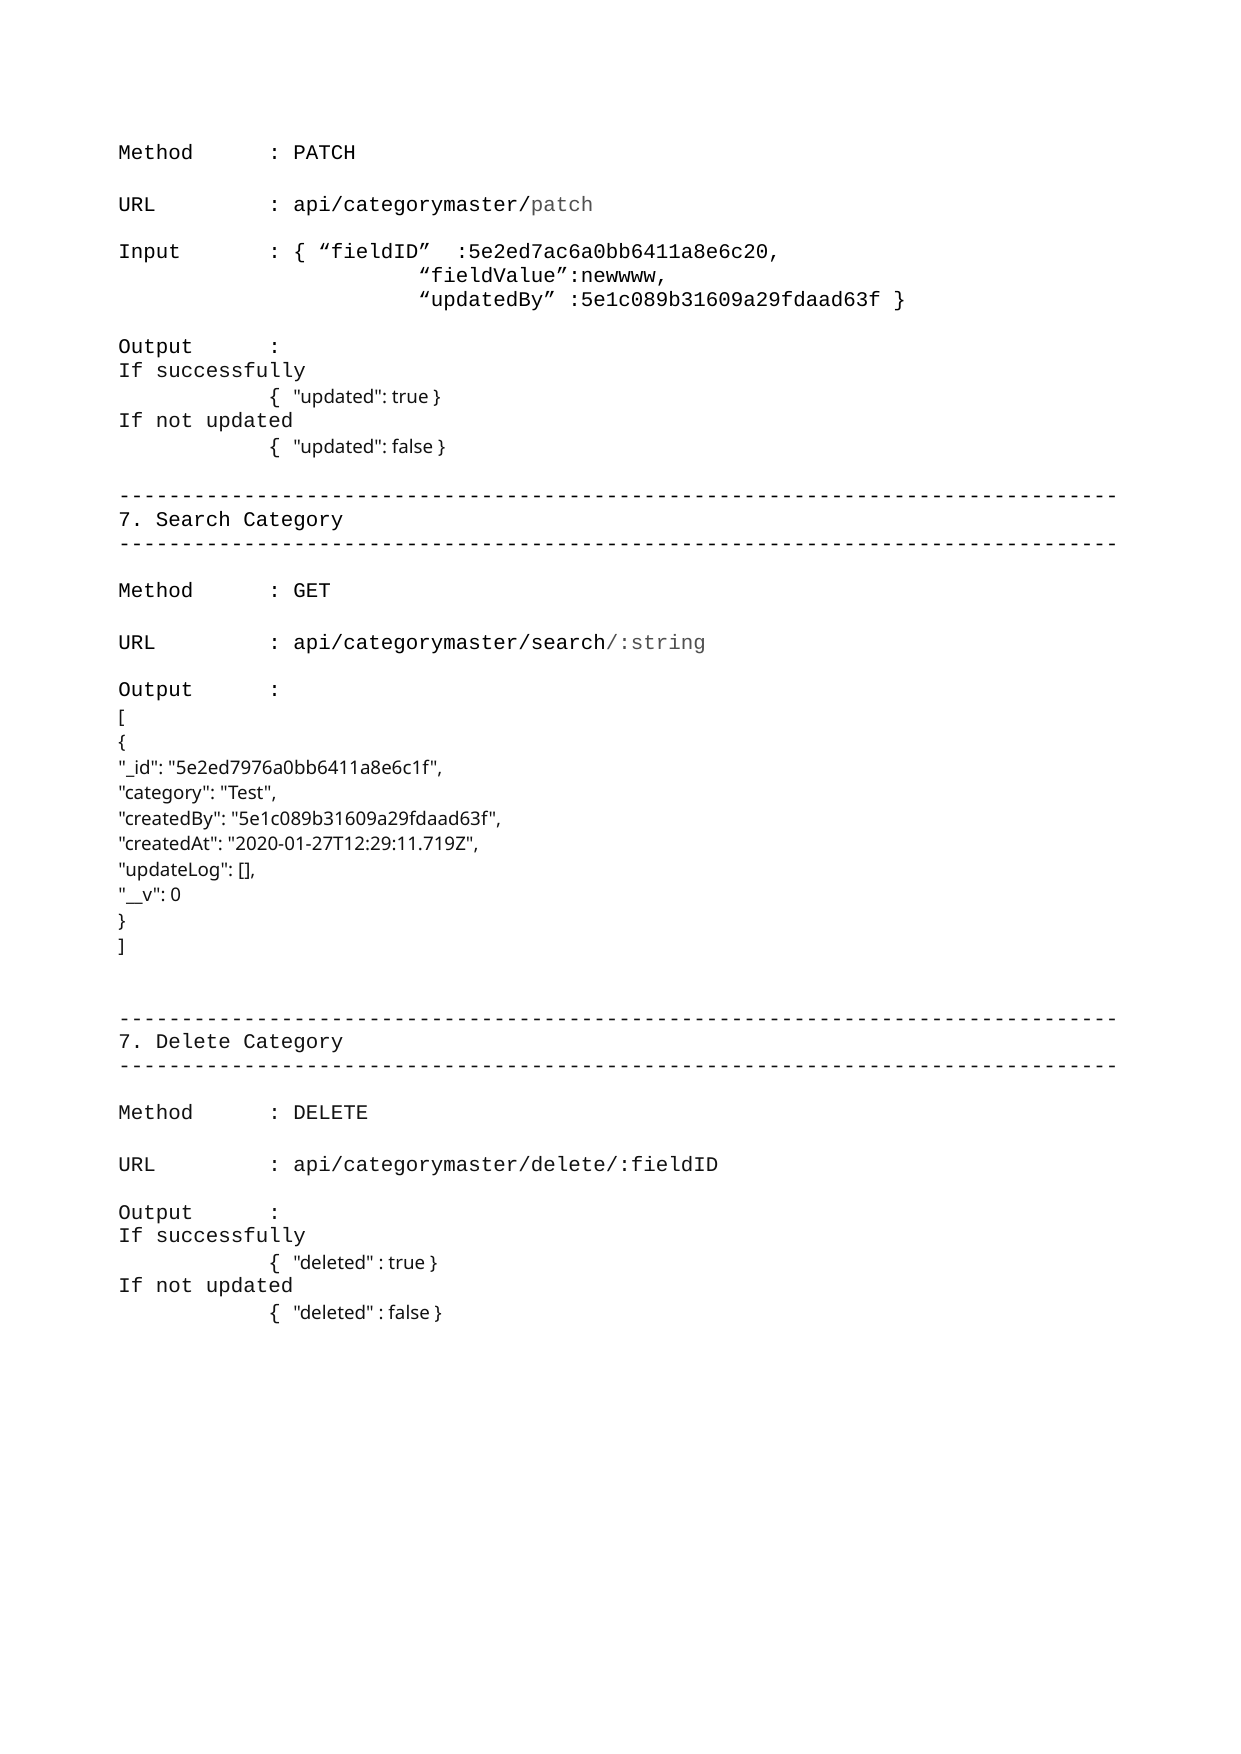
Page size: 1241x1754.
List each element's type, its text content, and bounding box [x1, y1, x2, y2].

text [ [118, 703, 1122, 729]
text { [118, 729, 1122, 754]
text { "deleted" : false } [118, 1299, 1122, 1325]
text "updateLog": [], [118, 856, 1122, 882]
text "category": "Test", [118, 780, 1122, 805]
text ] [118, 933, 1122, 958]
text “updatedBy” :5e1c089b31609a29fdaad63f } [118, 289, 1122, 312]
text "createdBy": "5e1c089b31609a29fdaad63f", [118, 805, 1122, 831]
text -------------------------------------------------------------------------------- [118, 1007, 1122, 1031]
text Output : [118, 336, 1122, 360]
text { "updated": true } [118, 383, 1122, 410]
text "__v": 0 [118, 882, 1122, 907]
text { "updated": false } [118, 433, 1122, 460]
text If not updated [118, 1275, 1122, 1299]
text URL : api/categorymaster/delete/:fieldID [118, 1154, 1122, 1178]
text -------------------------------------------------------------------------------- [118, 485, 1122, 509]
text 7. Search Category [118, 509, 1122, 532]
text Input : { “fieldID” :5e2ed7ac6a0bb6411a8e6c20, [118, 241, 1122, 265]
text Output : [118, 1202, 1122, 1225]
text Method : DELETE [118, 1102, 1122, 1126]
text “fieldValue”:newwww, [118, 265, 1122, 289]
text If successfully [118, 1225, 1122, 1249]
text If not updated [118, 410, 1122, 433]
text } [118, 907, 1122, 933]
text 7. Delete Category [118, 1031, 1122, 1055]
text Method : PATCH [118, 142, 1122, 165]
text -------------------------------------------------------------------------------- [118, 1055, 1122, 1078]
text URL : api/categorymaster/patch [118, 194, 1122, 218]
text Method : GET [118, 580, 1122, 603]
text -------------------------------------------------------------------------------- [118, 532, 1122, 556]
text "createdAt": "2020-01-27T12:29:11.719Z", [118, 831, 1122, 856]
text Output : [118, 679, 1122, 703]
text "_id": "5e2ed7976a0bb6411a8e6c1f", [118, 754, 1122, 780]
text If successfully [118, 360, 1122, 383]
text URL : api/categorymaster/search/:string [118, 632, 1122, 656]
text { "deleted" : true } [118, 1249, 1122, 1275]
